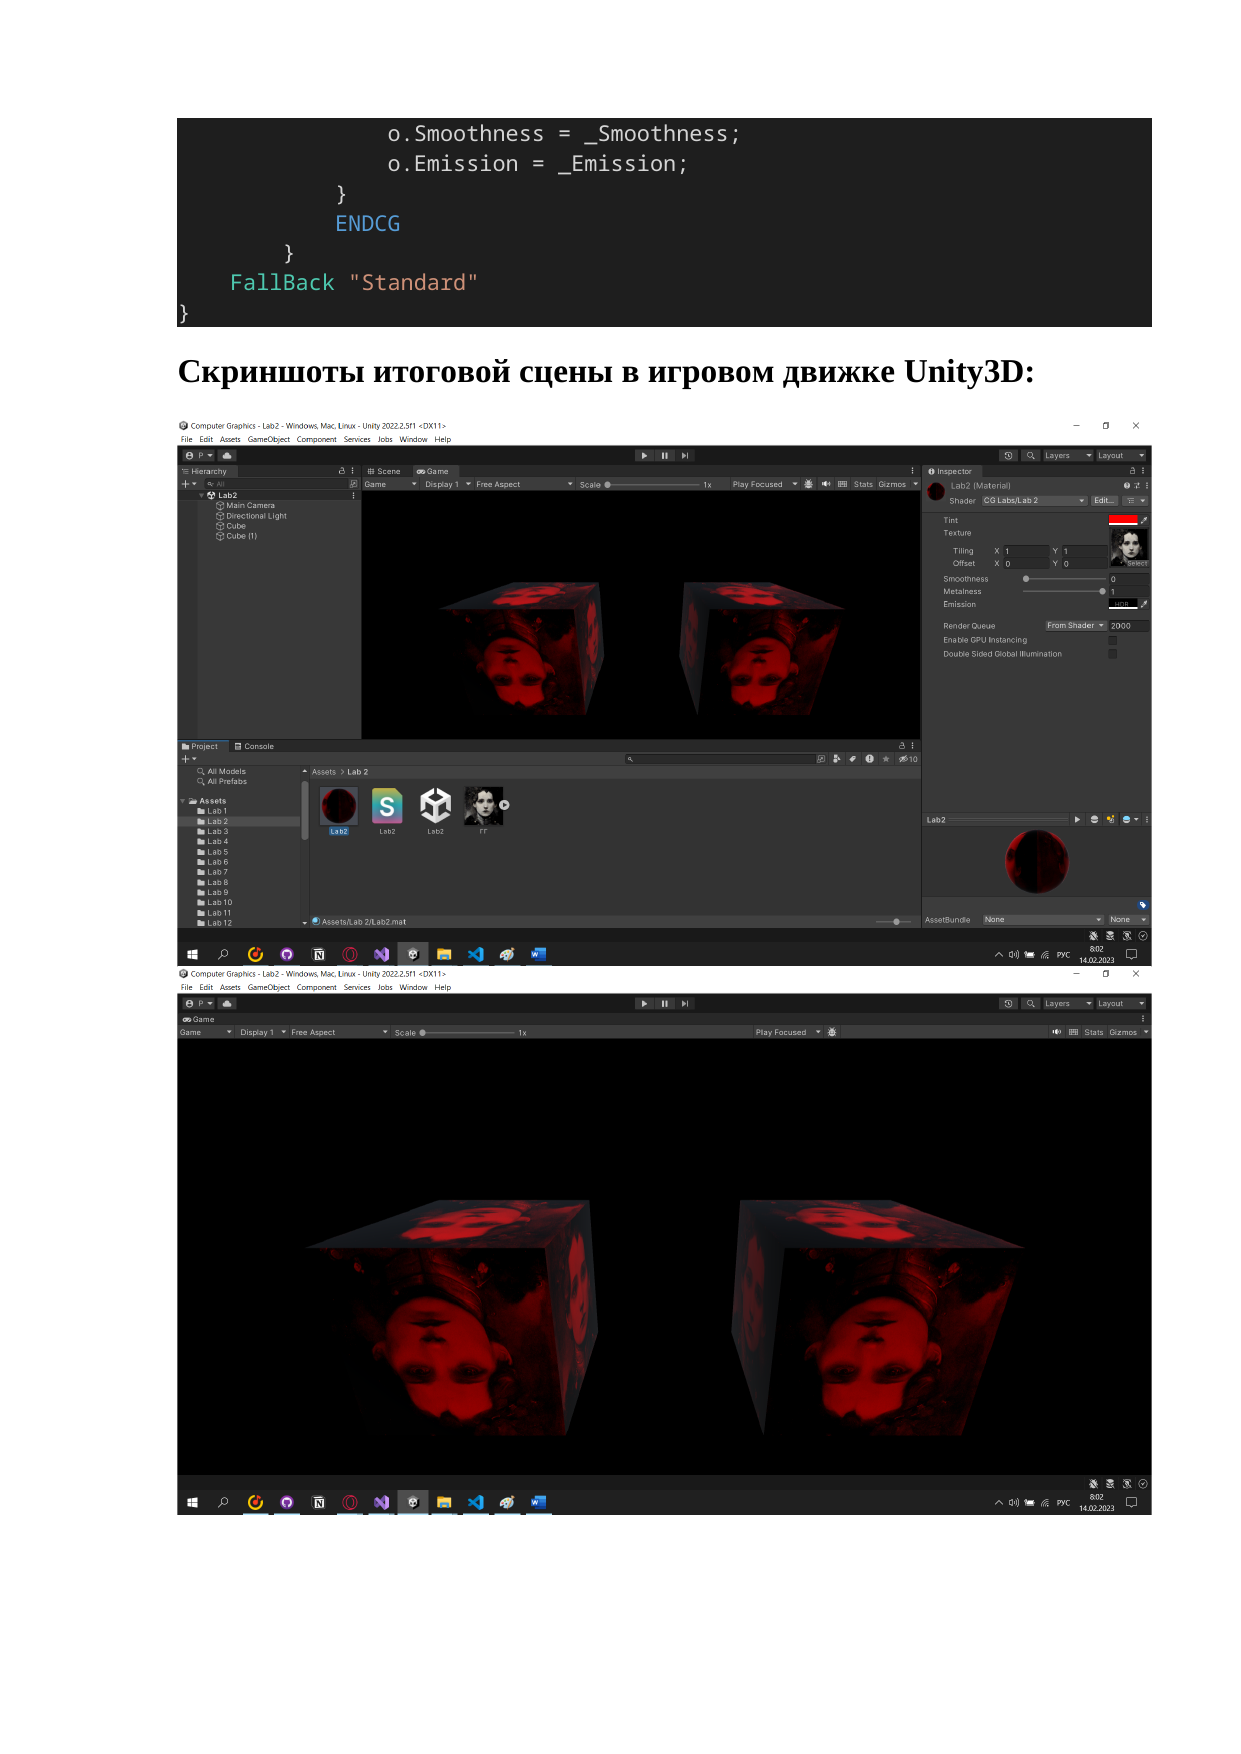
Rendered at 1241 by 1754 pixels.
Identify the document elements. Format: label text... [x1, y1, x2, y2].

text o.Smoothness = _Smoothness; [177, 118, 1152, 148]
text FallBack "Standard" [177, 267, 1152, 297]
text } [177, 237, 1152, 267]
text } [177, 178, 1152, 207]
picture [177, 418, 1152, 1515]
text } [177, 297, 1152, 327]
text o.Emission = _Emission; [177, 148, 1152, 178]
text ENDCG [177, 207, 1152, 237]
subtitle Скриншоты итоговой сцены в игровом движке Unity3D: [177, 352, 1152, 390]
